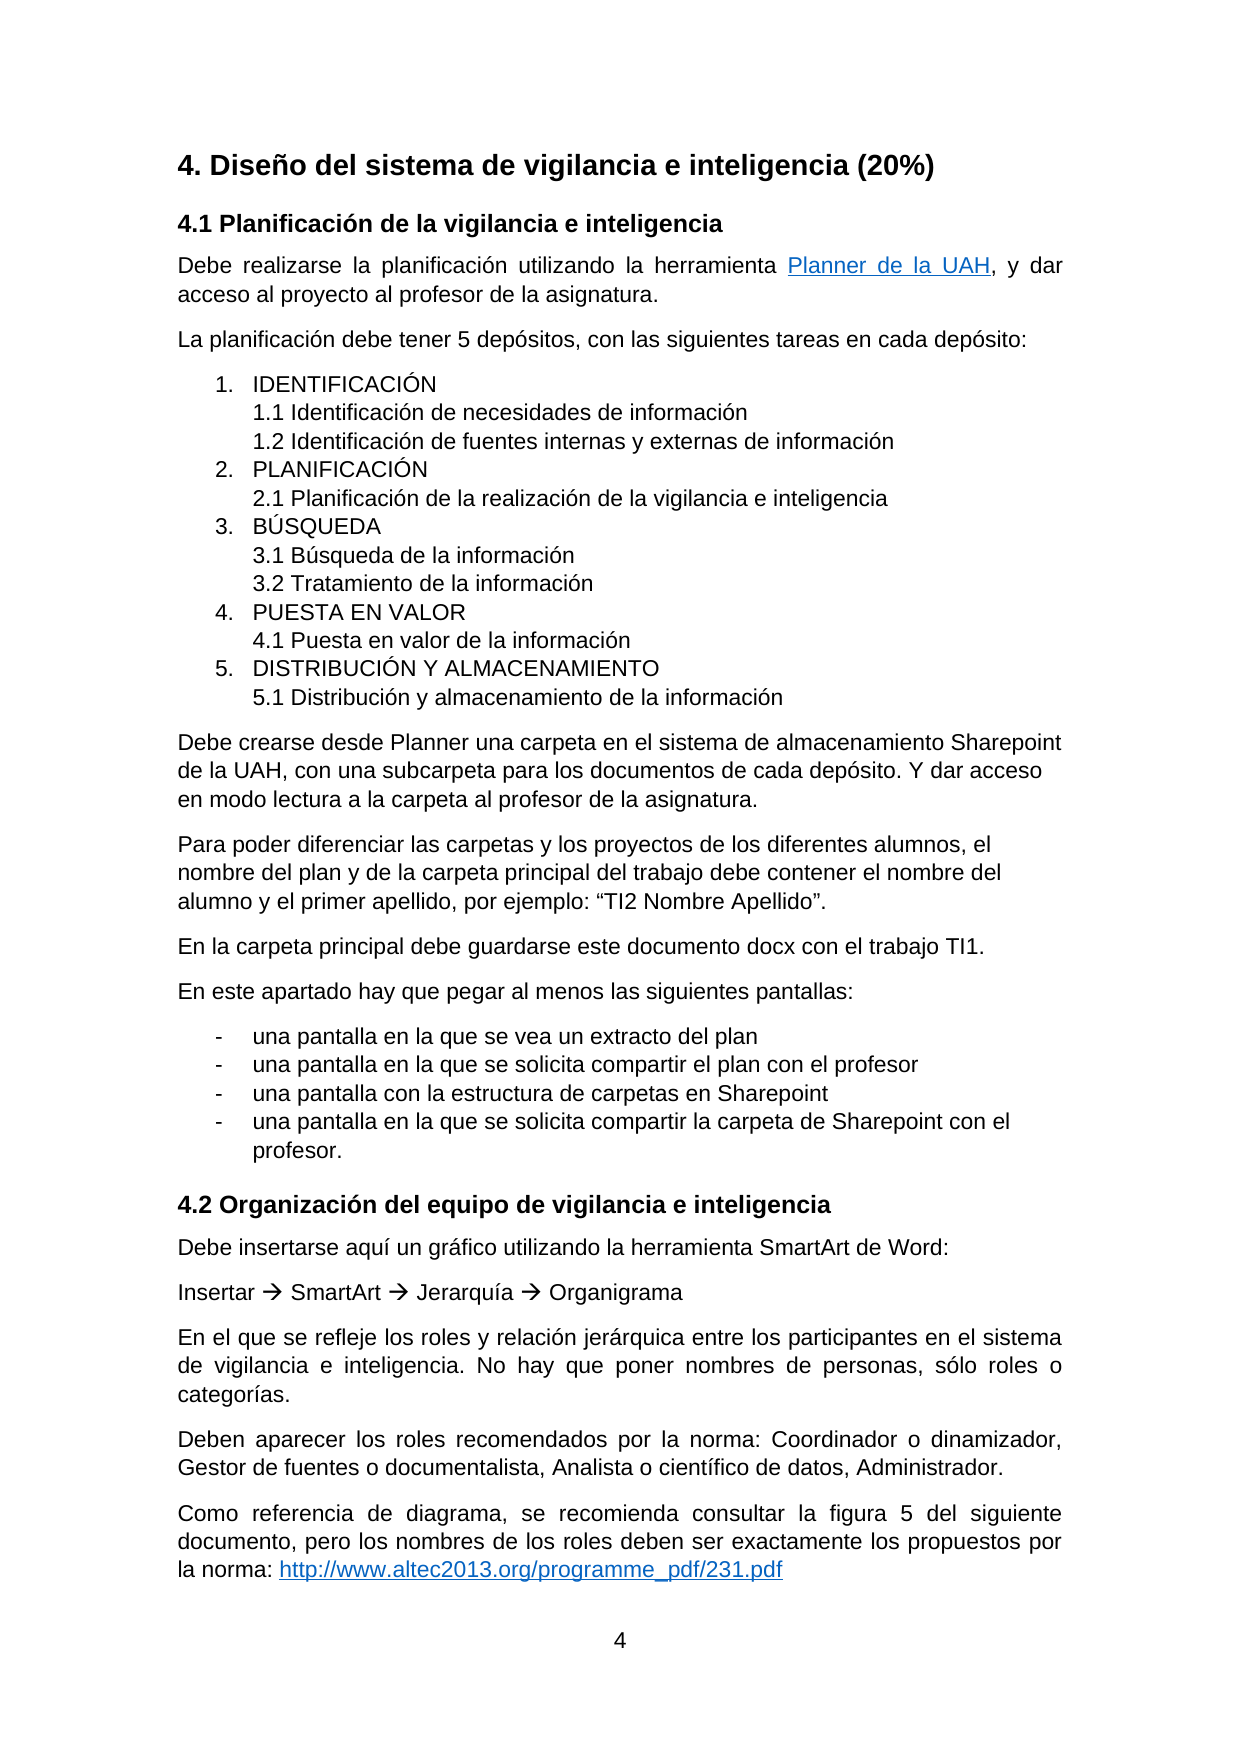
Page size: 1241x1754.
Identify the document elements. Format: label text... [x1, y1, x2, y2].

list una pantalla en la que se vea un extracto del plan [215, 1023, 1063, 1049]
list BÚSQUEDA 3.1 Búsqueda de la información 3.2 Tratamiento de la información [215, 513, 1063, 596]
list PLANIFICACIÓN 2.1 Planificación de la realización de la vigilancia e inteligencia [215, 456, 1063, 511]
text Deben aparecer los roles recomendados por la norma: Coordinador o dinamizador, Gestor de fuentes o documentalista, Analista o científico de datos, Administrador. [177, 1426, 1063, 1481]
subtitle 4. Diseño del sistema de vigilancia e inteligencia (20%) [177, 148, 1063, 181]
subtitle 4.1 Planificación de la vigilancia e inteligencia [177, 209, 1063, 237]
list IDENTIFICACIÓN 1.1 Identificación de necesidades de información 1.2 Identificación de fuentes internas y externas de información [215, 371, 1063, 454]
text Como referencia de diagrama, se recomienda consultar la figura 5 del siguiente documento, pero los nombres de los roles deben ser exactamente los propuestos por la norma: http://www.altec2013.org/programme_pdf/231.pdf [177, 1499, 1063, 1583]
list una pantalla con la estructura de carpetas en Sharepoint [215, 1080, 1063, 1106]
text Debe insertarse aquí un gráfico utilizando la herramienta SmartArt de Word: [177, 1234, 1063, 1260]
list PUESTA EN VALOR 4.1 Puesta en valor de la información [215, 598, 1063, 653]
text La planificación debe tener 5 depósitos, con las siguientes tareas en cada depósito: [177, 326, 1063, 352]
list una pantalla en la que se solicita compartir la carpeta de Sharepoint con el profesor. [215, 1108, 1063, 1163]
text Debe crearse desde Planner una carpeta en el sistema de almacenamiento Sharepoint de la UAH, con una subcarpeta para los documentos de cada depósito. Y dar acceso en modo lectura a la carpeta al profesor de la asignatura. [177, 729, 1063, 812]
subtitle 4.2 Organización del equipo de vigilancia e inteligencia [177, 1190, 1063, 1219]
text Debe realizarse la planificación utilizando la herramienta Planner de la UAH, y dar acceso al proyecto al profesor de la asignatura. [177, 252, 1063, 307]
list una pantalla en la que se solicita compartir el plan con el profesor [215, 1051, 1063, 1078]
text Insertar SmartArt Jerarquía Organigrama [177, 1279, 1063, 1305]
list DISTRIBUCIÓN Y ALMACENAMIENTO 5.1 Distribución y almacenamiento de la información [215, 655, 1063, 710]
text En el que se refleje los roles y relación jerárquica entre los participantes en el sistema de vigilancia e inteligencia. No hay que poner nombres de personas, sólo roles o categorías. [177, 1324, 1063, 1407]
text En este apartado hay que pegar al menos las siguientes pantallas: [177, 978, 1063, 1004]
text Para poder diferenciar las carpetas y los proyectos de los diferentes alumnos, el nombre del plan y de la carpeta principal del trabajo debe contener el nombre del alumno y el primer apellido, por ejemplo: “TI2 Nombre Apellido”. [177, 831, 1063, 914]
text En la carpeta principal debe guardarse este documento docx con el trabajo TI1. [177, 933, 1063, 959]
